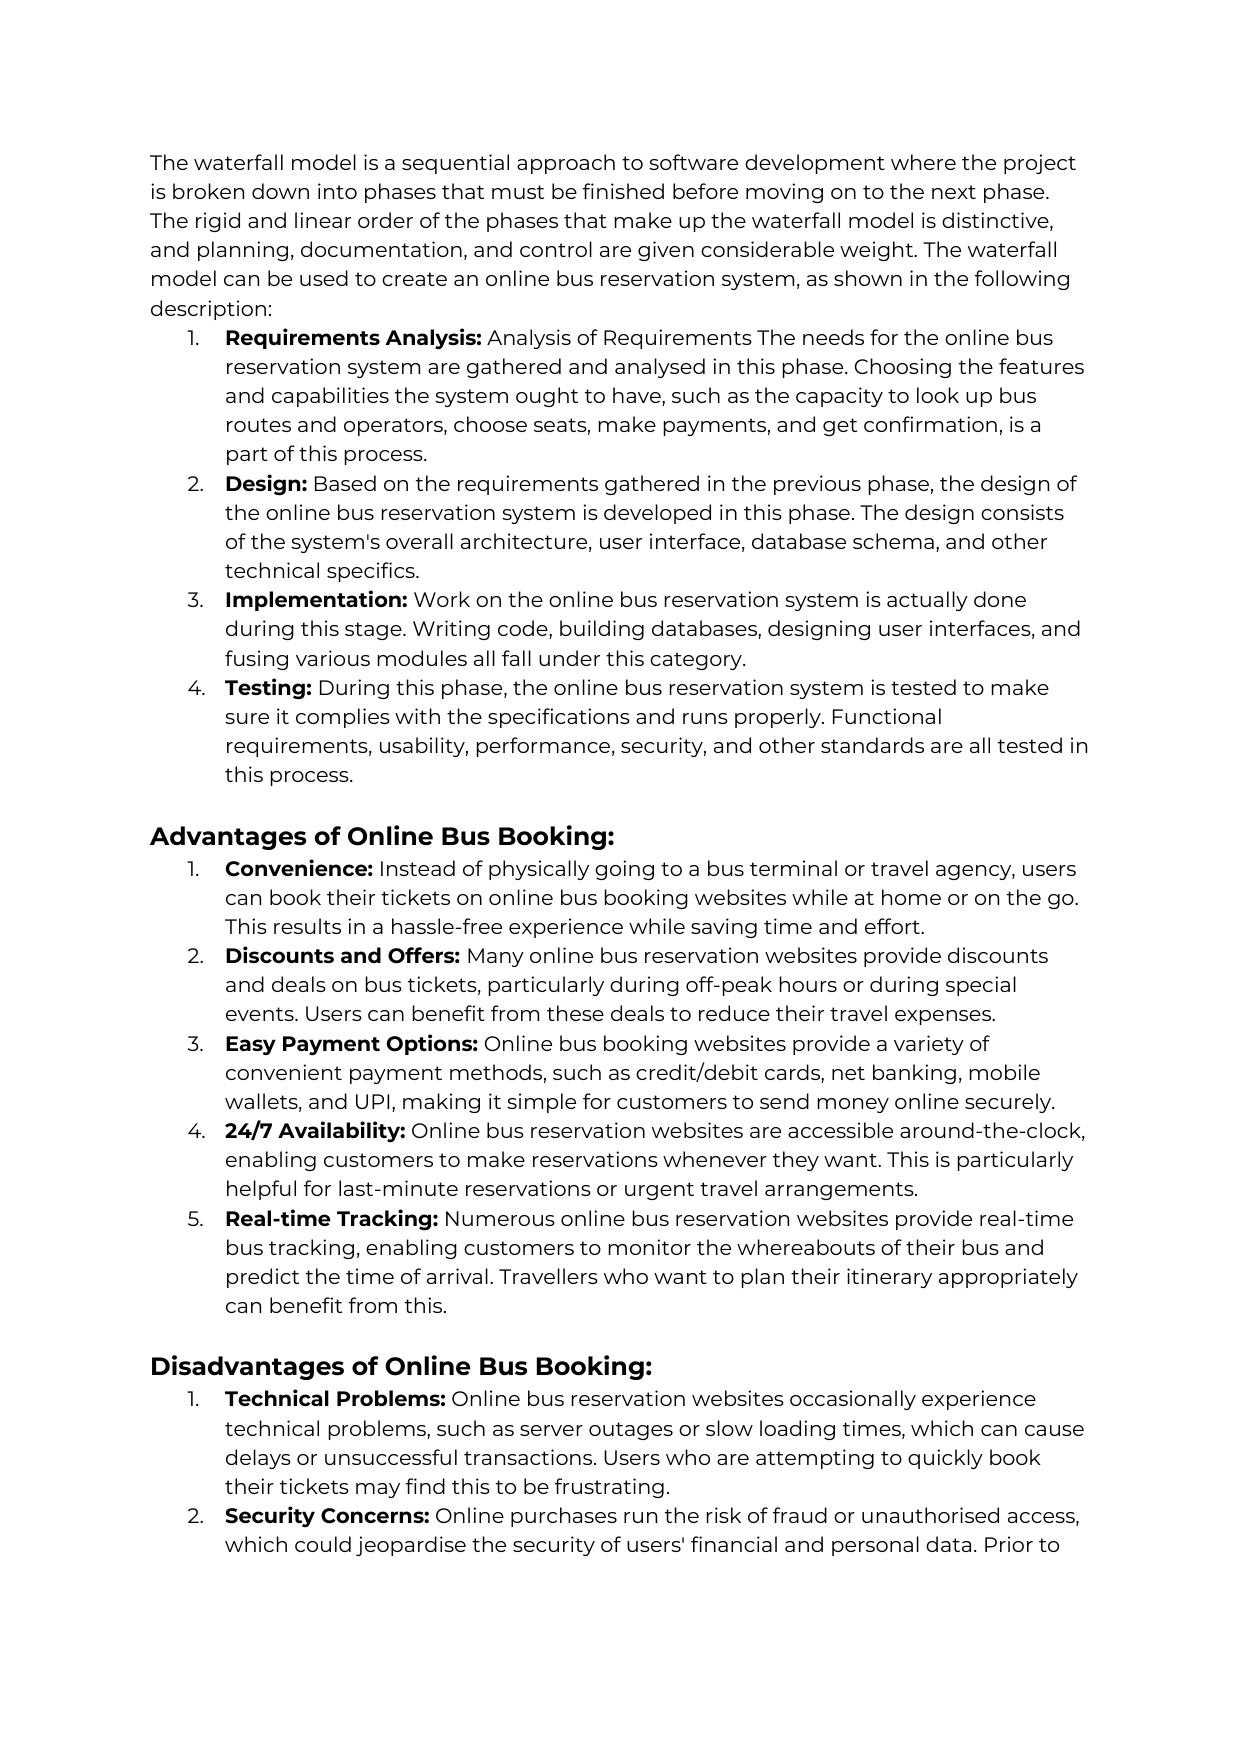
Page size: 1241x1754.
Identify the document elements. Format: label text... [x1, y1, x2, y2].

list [187, 1503, 1090, 1558]
list Real-time Tracking: Numerous online bus reservation websites provide real-time bus tracking, enabling customers to monitor the whereabouts of their bus and predict the time of arrival. Travellers who want to plan their itinerary appropriately can benefit from this. [187, 1206, 1090, 1319]
list Design: Based on the requirements gathered in the previous phase, the design of the online bus reservation system is developed in this phase. The design consists of the system's overall architecture, user interface, database schema, and other technical specifics. [187, 471, 1090, 584]
text Disadvantages of Online Bus Booking: [150, 1352, 1090, 1382]
list Technical Problems: Online bus reservation websites occasionally experience technical problems, such as server outages or slow loading times, which can cause delays or unsuccessful transactions. Users who are attempting to quickly book their tickets may find this to be frustrating. [187, 1387, 1090, 1499]
text Advantages of Online Bus Booking: [150, 821, 1090, 851]
text The waterfall model is a sequential approach to software development where the project is broken down into phases that must be finished before moving on to the next phase. The rigid and linear order of the phases that make up the waterfall model is distinctive, and planning, documentation, and control are given considerable weight. The waterfall model can be used to create an online bus reservation system, as shown in the following description: [150, 150, 1090, 321]
list 24/7 Availability: Online bus reservation websites are accessible around-the-clock, enabling customers to make reservations whenever they want. This is particularly helpful for last-minute reservations or urgent travel arrangements. [187, 1118, 1090, 1202]
list Testing: During this phase, the online bus reservation system is tested to make sure it complies with the specifications and runs properly. Functional requirements, usability, performance, security, and other standards are all tested in this process. [187, 675, 1090, 788]
list Requirements Analysis: Analysis of Requirements The needs for the online bus reservation system are gathered and analysed in this phase. Choosing the features and capabilities the system ought to have, such as the capacity to look up bus routes and operators, choose seats, make payments, and get confirmation, is a part of this process. [187, 325, 1090, 467]
list Implementation: Work on the online bus reservation system is actually done during this stage. Writing code, building databases, designing user interfaces, and fusing various modules all fall under this category. [187, 587, 1090, 671]
list Discounts and Offers: Many online bus reservation websites provide discounts and deals on bus tickets, particularly during off-peak hours or during special events. Users can benefit from these deals to reduce their travel expenses. [187, 943, 1090, 1027]
list Easy Payment Options: Online bus booking websites provide a variety of convenient payment methods, such as credit/debit cards, net banking, mobile wallets, and UPI, making it simple for customers to send money online securely. [187, 1031, 1090, 1114]
list Convenience: Instead of physically going to a bus terminal or travel agency, users can book their tickets on online bus booking websites while at home or on the go. This results in a hassle-free experience while saving time and effort. [187, 856, 1090, 939]
